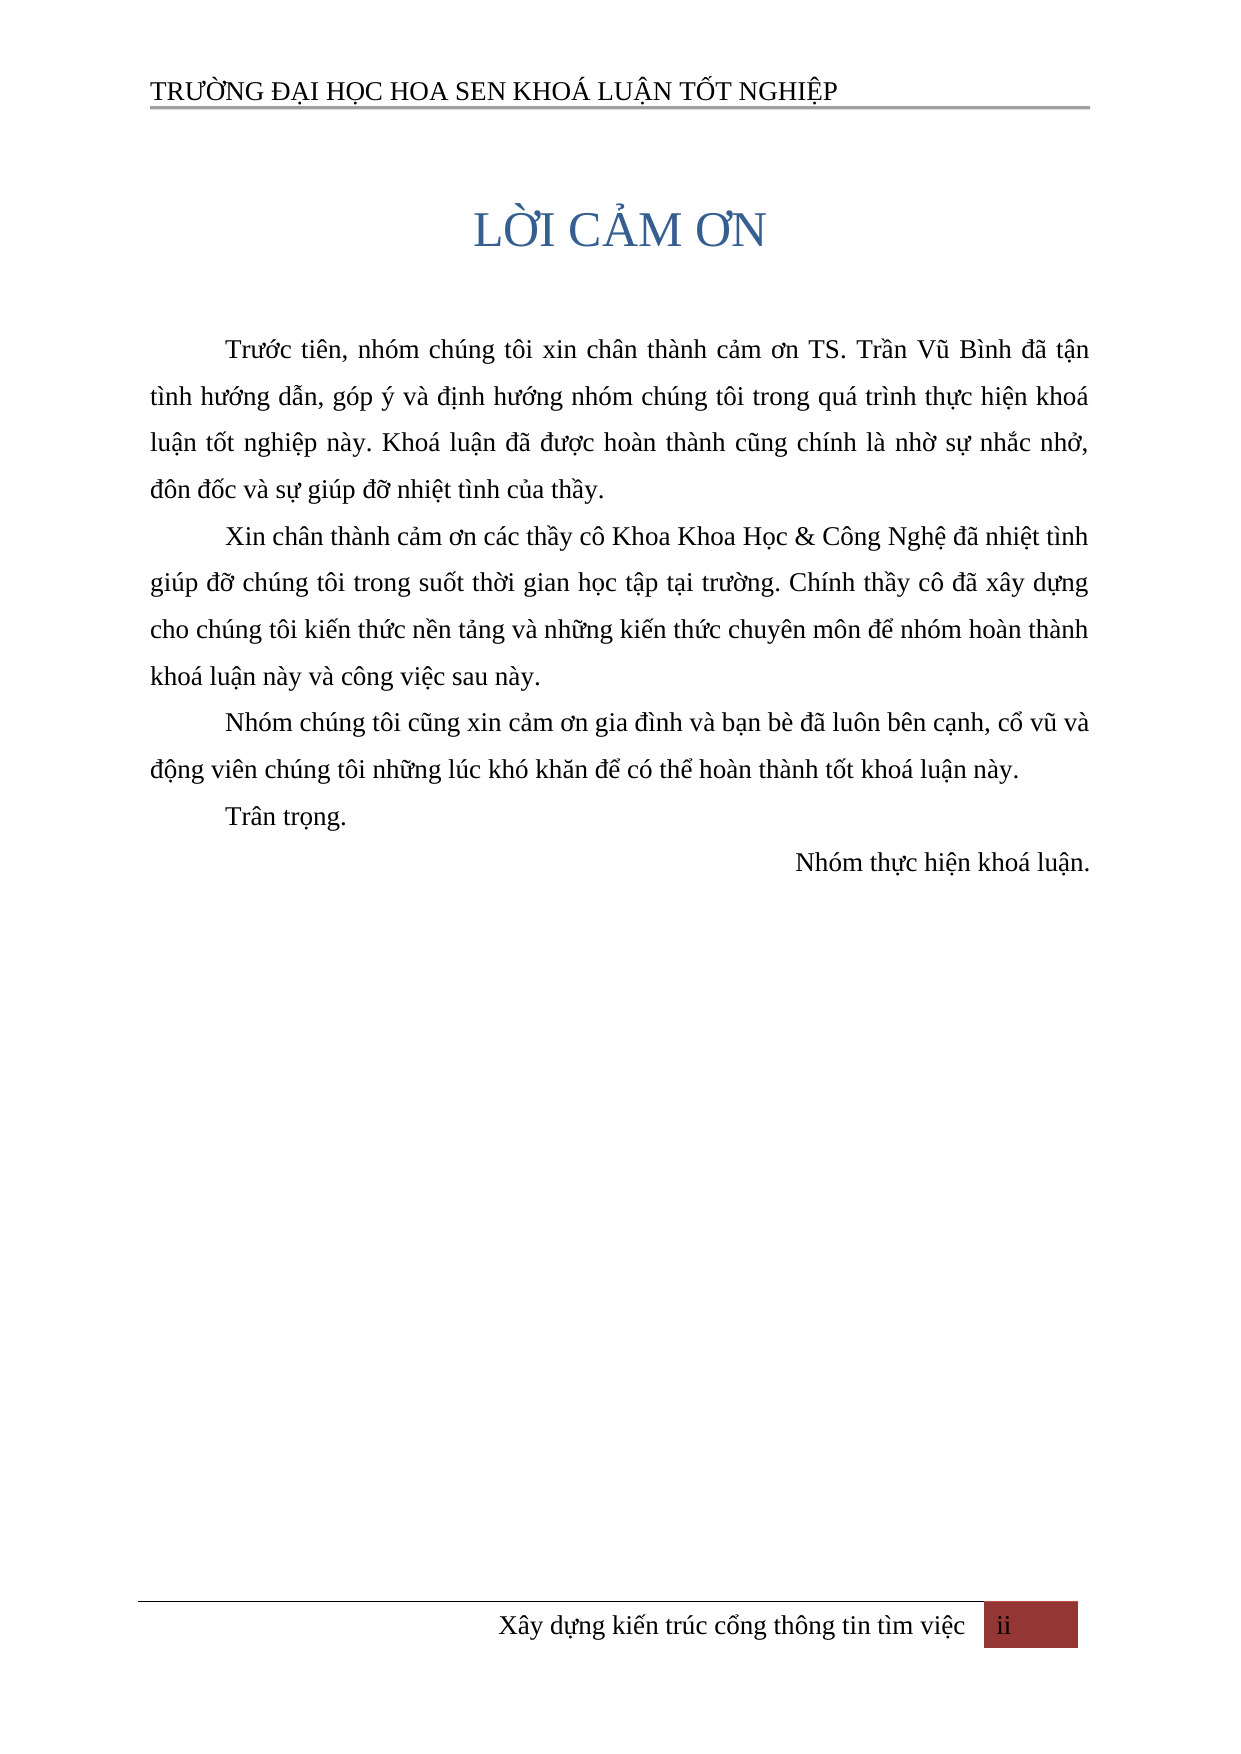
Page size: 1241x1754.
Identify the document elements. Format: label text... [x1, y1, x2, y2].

subtitle LỜI CẢM ƠN [150, 200, 1090, 257]
text Xin chân thành cảm ơn các thầy cô Khoa Khoa Học & Công Nghệ đã nhiệt tình giúp đỡ chúng tôi trong suốt thời gian học tập tại trường. Chính thầy cô đã xây dựng cho chúng tôi kiến thức nền tảng và những kiến thức chuyên môn để nhóm hoàn thành khoá luận này và công việc sau này. [150, 519, 1090, 691]
text Nhóm chúng tôi cũng xin cảm ơn gia đình và bạn bè đã luôn bên cạnh, cổ vũ và động viên chúng tôi những lúc khó khăn để có thể hoàn thành tốt khoá luận này. [150, 706, 1090, 784]
text Trân trọng. [150, 799, 1090, 831]
text Trước tiên, nhóm chúng tôi xin chân thành cảm ơn TS. Trần Vũ Bình đã tận tình hướng dẫn, góp ý và định hướng nhóm chúng tôi trong quá trình thực hiện khoá luận tốt nghiệp này. Khoá luận đã được hoàn thành cũng chính là nhờ sự nhắc nhở, đôn đốc và sự giúp đỡ nhiệt tình của thầy. [150, 333, 1090, 504]
text Nhóm thực hiện khoá luận. [150, 846, 1090, 877]
